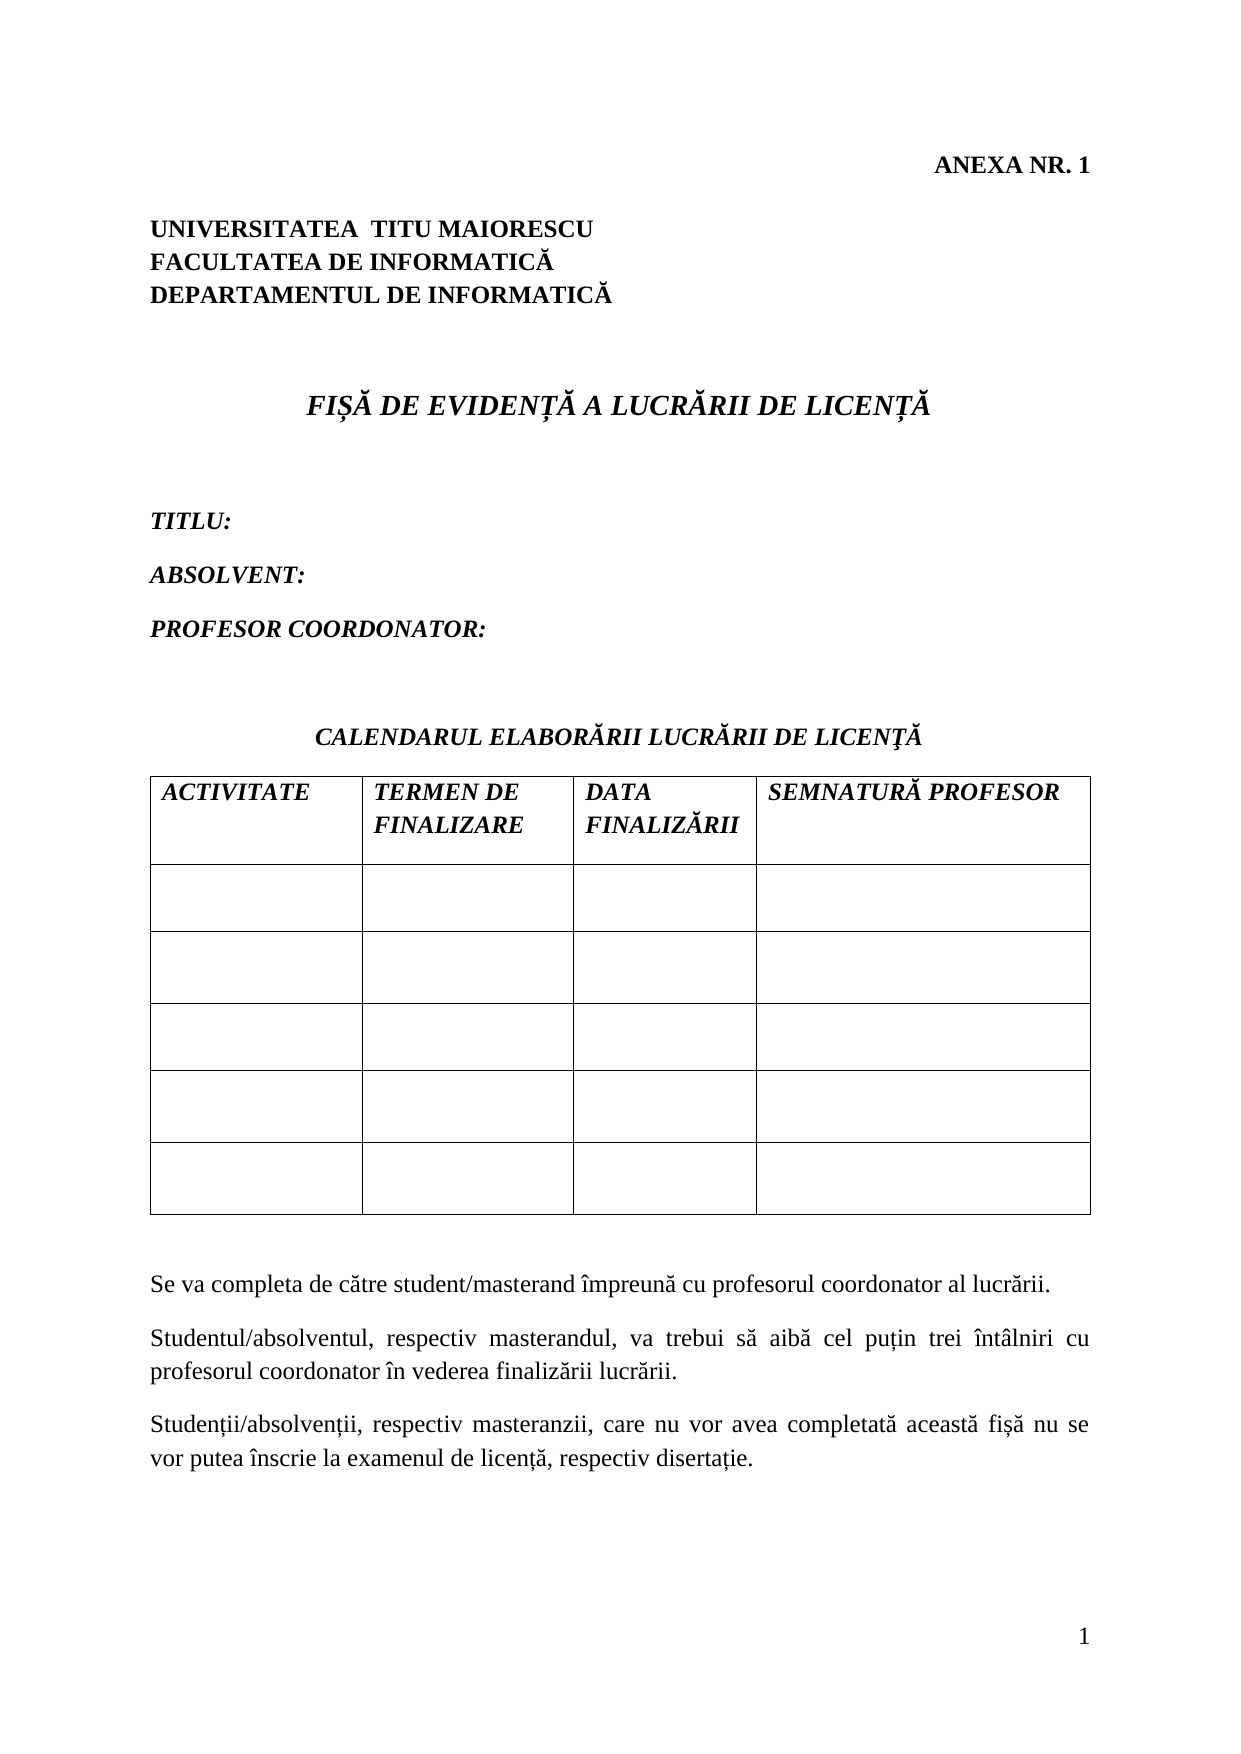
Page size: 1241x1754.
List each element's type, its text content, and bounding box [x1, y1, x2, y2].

table_cell [574, 1143, 756, 1214]
text TITLU: [150, 506, 1090, 535]
table_cell [363, 932, 573, 1003]
text ANEXA NR. 1 [150, 150, 1090, 179]
table_header SEMNATURĂ PROFESOR [757, 777, 1090, 864]
table_cell [363, 1071, 573, 1142]
table_cell [757, 865, 1090, 931]
table_cell [363, 1143, 573, 1214]
table_cell [574, 1004, 756, 1070]
table_header ACTIVITATE [151, 777, 362, 864]
text FACULTATEA DE INFORMATICĂ [150, 247, 1090, 276]
table_cell [151, 865, 362, 931]
text Se va completa de către student/masterand împreună cu profesorul coordonator al lucrării. [150, 1269, 1090, 1298]
table_cell [757, 1143, 1090, 1214]
table_header TERMEN DE FINALIZARE [363, 777, 573, 864]
table_cell [757, 1071, 1090, 1142]
text Studenții/absolvenții, respectiv masteranzii, care nu vor avea completată această fișă nu se vor putea înscrie la examenul de licență, respectiv disertație. [150, 1409, 1090, 1471]
table_cell [363, 1004, 573, 1070]
text UNIVERSITATEA TITU MAIORESCU [150, 214, 1090, 243]
text CALENDARUL ELABORĂRII LUCRĂRII DE LICENŢĂ [150, 722, 1090, 751]
table_cell [574, 1071, 756, 1142]
table_cell [151, 1004, 362, 1070]
table_cell [363, 865, 573, 931]
table_cell [574, 932, 756, 1003]
table_cell [151, 1071, 362, 1142]
table_cell [574, 865, 756, 931]
table_header DATA FINALIZĂRII [574, 777, 756, 864]
text FIȘĂ DE EVIDENȚĂ A LUCRĂRII DE LICENȚĂ [150, 388, 1090, 421]
table_cell [151, 932, 362, 1003]
table_cell [757, 1004, 1090, 1070]
text PROFESOR COORDONATOR: [150, 614, 1090, 643]
table_cell [151, 1143, 362, 1214]
text Studentul/absolventul, respectiv masterandul, va trebui să aibă cel puțin trei întâlniri cu profesorul coordonator în vederea finalizării lucrării. [150, 1323, 1090, 1384]
text ABSOLVENT: [150, 560, 1090, 589]
text DEPARTAMENTUL DE INFORMATICĂ [150, 280, 1090, 309]
table_cell [757, 932, 1090, 1003]
